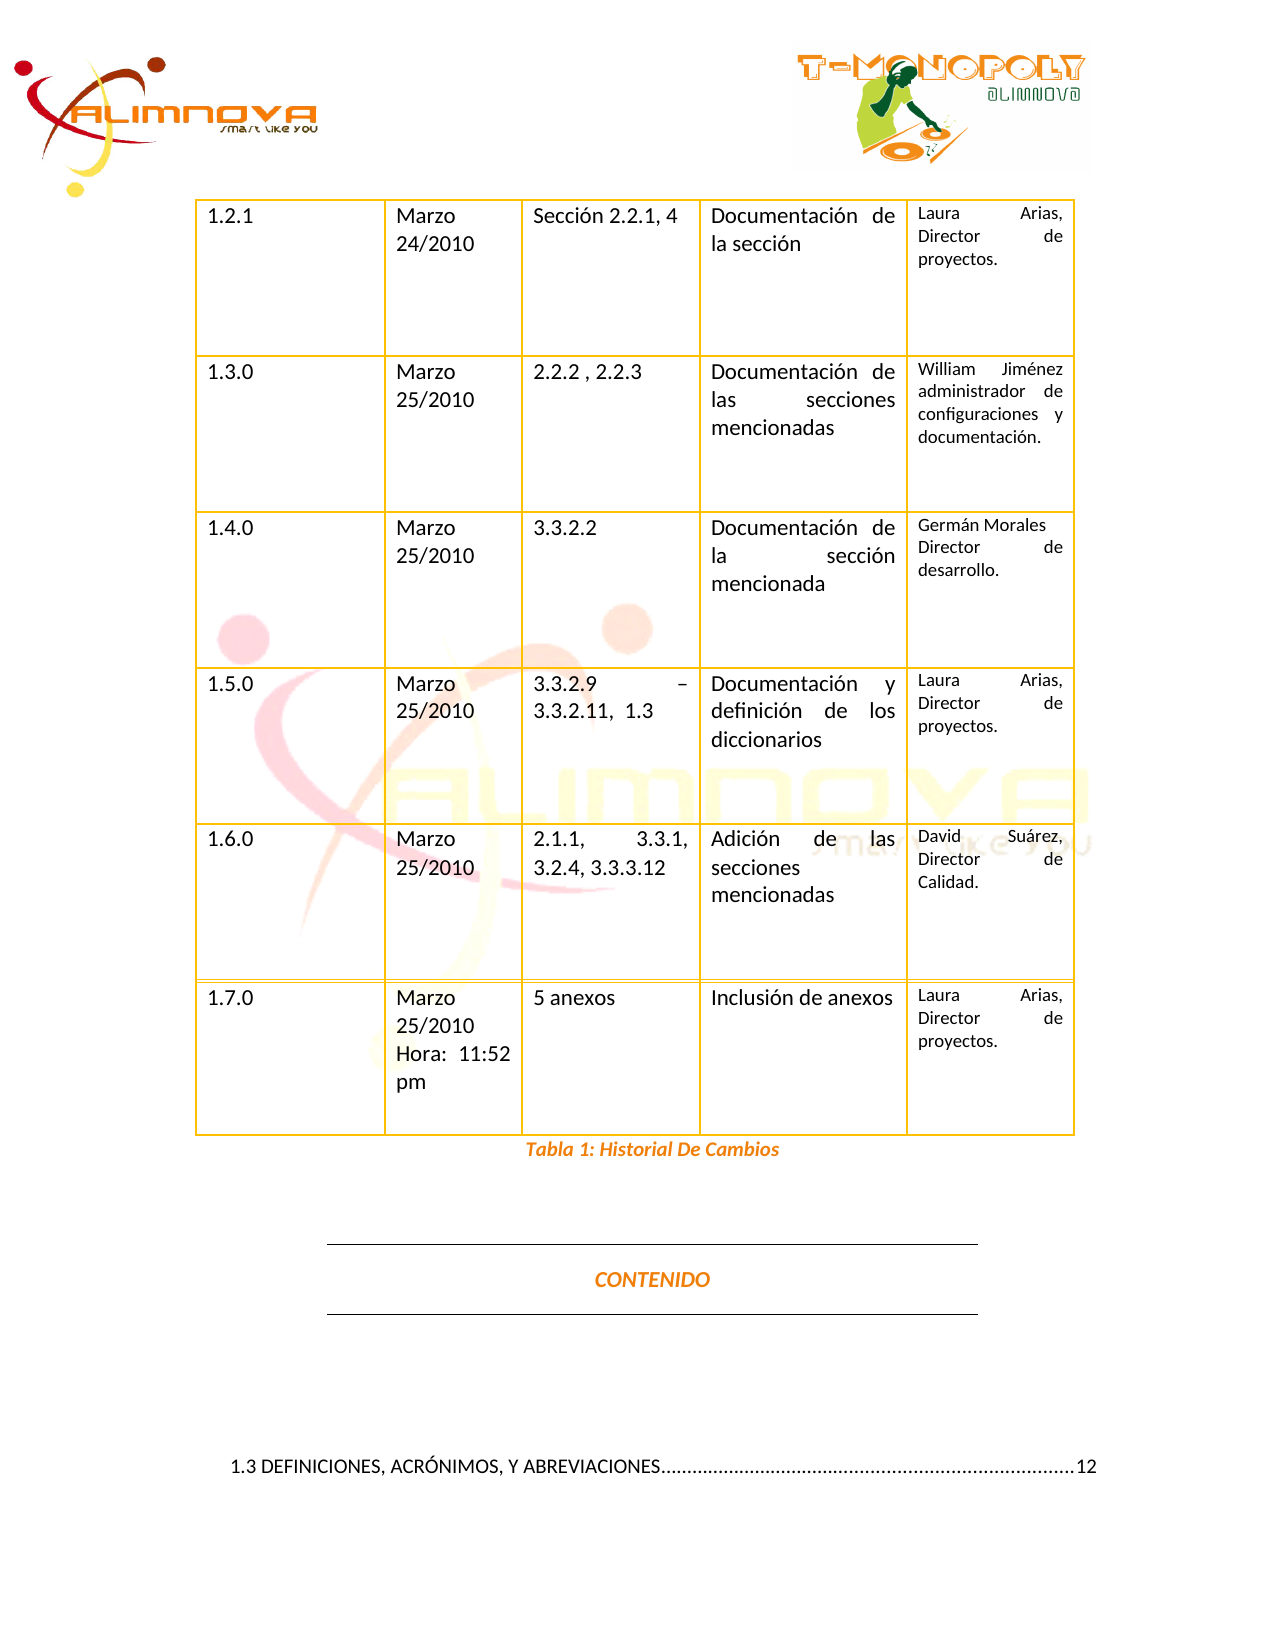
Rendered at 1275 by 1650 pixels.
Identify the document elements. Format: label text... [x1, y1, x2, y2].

table_cell Laura Arias, Director de proyectos. [908, 983, 1073, 1134]
table_cell Marzo 25/2010 [386, 825, 521, 978]
table_cell Marzo 25/2010 [386, 669, 521, 822]
table_cell Laura Arias, Director de proyectos. [908, 201, 1073, 355]
table_cell Inclusión de anexos [701, 983, 906, 1134]
table_cell Sección 2.2.1, 4 [523, 201, 699, 355]
table_cell 3.3.2.2 [523, 513, 699, 667]
table_cell William Jiménez administrador de configuraciones y documentación. [908, 357, 1073, 511]
table_cell Documentación de la sección [701, 201, 906, 355]
table_cell 1.2.1 [197, 201, 384, 355]
table_cell Marzo 24/2010 [386, 201, 521, 355]
table_cell Documentación de la sección mencionada [701, 513, 906, 667]
table_cell Adición de las secciones mencionadas [701, 825, 906, 978]
table_cell Documentación de las secciones mencionadas [701, 357, 906, 511]
table_cell Marzo 25/2010 [386, 513, 521, 667]
text CONTENIDO [327, 1245, 978, 1314]
table_cell 1.4.0 [197, 513, 384, 667]
picture [10, 55, 319, 199]
table_cell 5 anexos [523, 983, 699, 1134]
table_cell Marzo 25/2010 Hora: 11:52 pm [386, 983, 521, 1134]
table_cell David Suárez, Director de Calidad. [908, 825, 1073, 978]
table_cell 1.3.0 [197, 357, 384, 511]
table_cell Marzo 25/2010 [386, 357, 521, 511]
table_cell 2.1.1, 3.3.1, 3.2.4, 3.3.3.12 [523, 825, 699, 978]
table_cell 1.6.0 [197, 825, 384, 978]
table_cell 1.7.0 [197, 983, 384, 1134]
picture [792, 40, 1093, 173]
table_cell Documentación y definición de los diccionarios [701, 669, 906, 822]
table_cell Laura Arias, Director de proyectos. [908, 669, 1073, 822]
table_cell Germán Morales Director de desarrollo. [908, 513, 1073, 667]
table_cell 2.2.2 , 2.2.3 [523, 357, 699, 511]
table_cell 1.5.0 [197, 669, 384, 822]
table_cell 3.3.2.9 – 3.3.2.11, 1.3 [523, 669, 699, 822]
